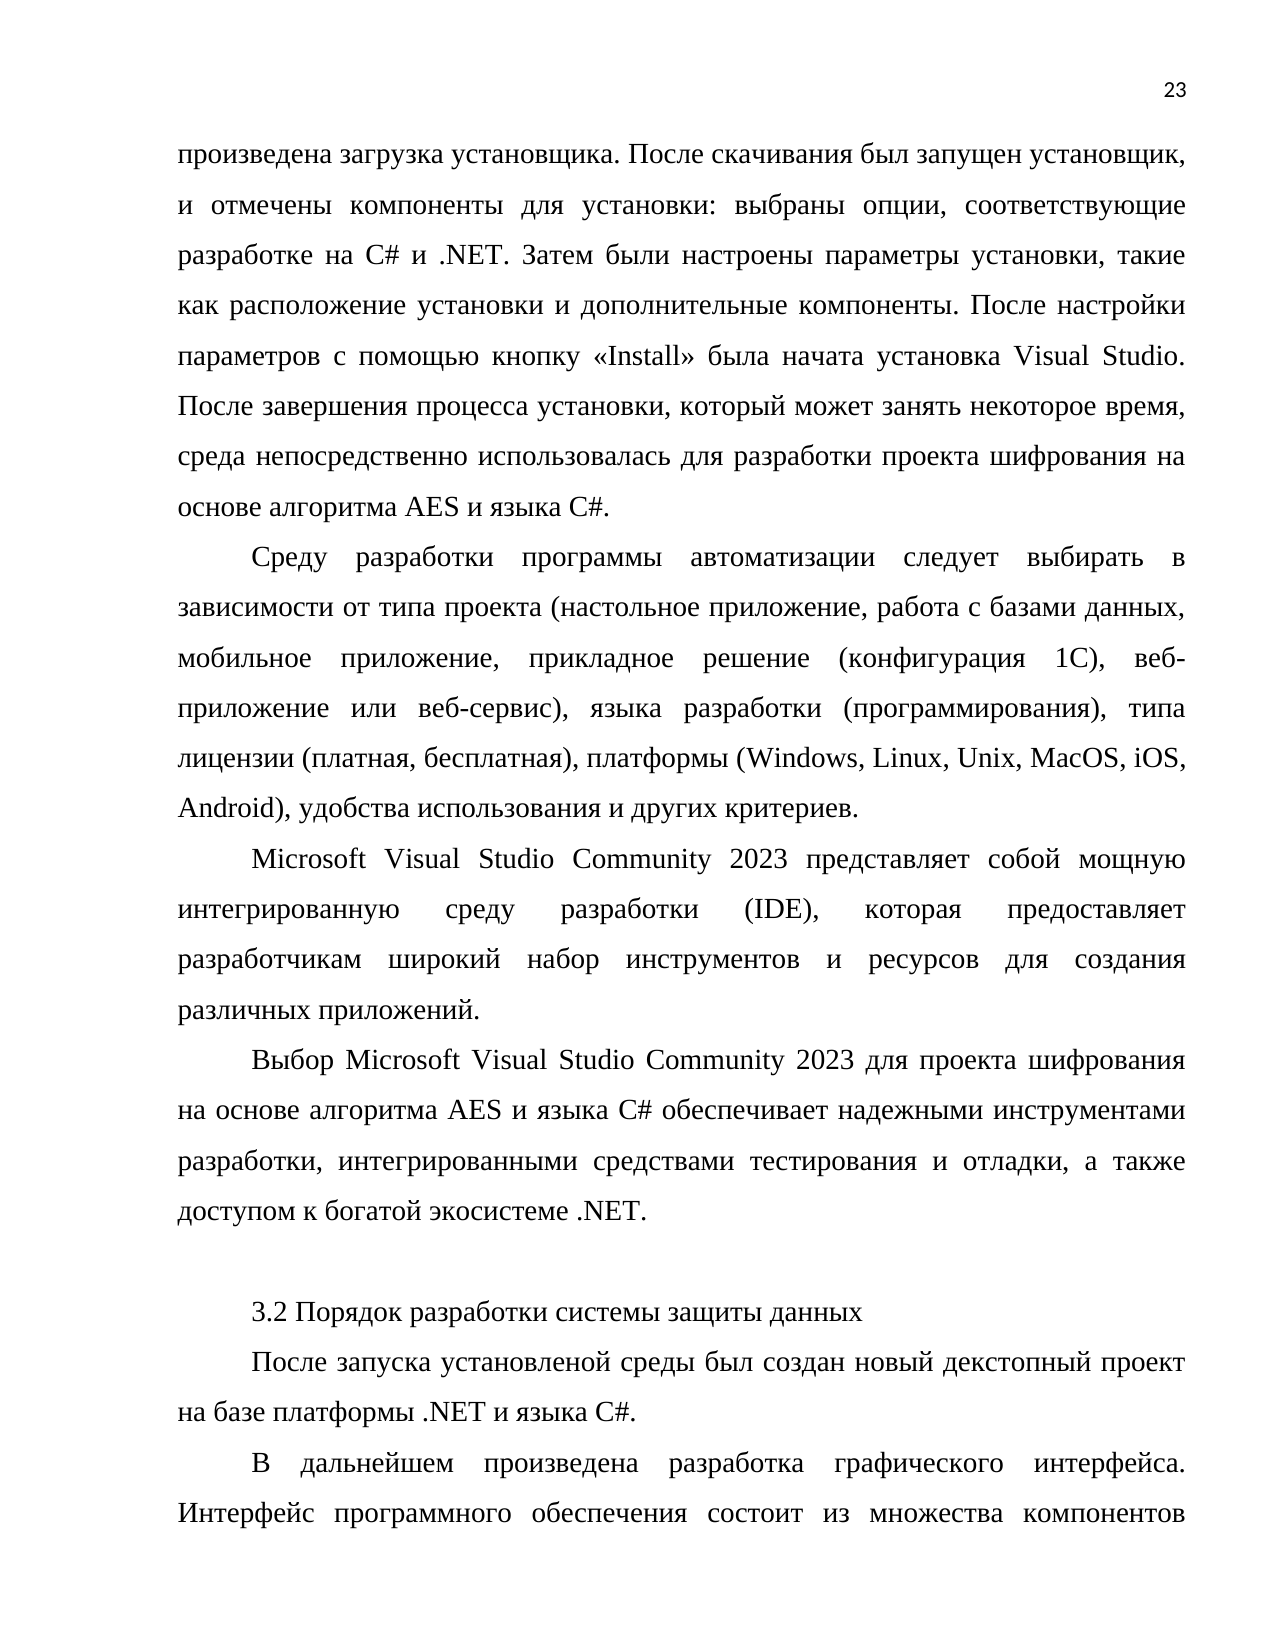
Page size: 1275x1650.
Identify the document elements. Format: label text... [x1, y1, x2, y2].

text Выбор Microsoft Visual Studio Community 2023 для проекта шифрования на основе алгоритма AES и языка C# обеспечивает надежными инструментами разработки, интегрированными средствами тестирования и отладки, а также доступом к богатой экосистеме .NET. [177, 1042, 1186, 1227]
text После запуска установленой среды был создан новый декстопный проект на базе платформы .NET и языка C#. [177, 1344, 1186, 1428]
text Microsoft Visual Studio Community 2023 представляет собой мощную интегрированную среду разработки (IDE), которая предоставляет разработчикам широкий набор инструментов и ресурсов для создания различных приложений. [177, 841, 1186, 1025]
text Среду разработки программы автоматизации следует выбирать в зависимости от типа проекта (настольное приложение, работа с базами данных, мобильное приложение, прикладное решение (конфигурация 1С), веб-приложение или веб-сервис), языка разработки (программирования), типа лицензии (платная, бесплатная), платформы (Windows, Linux, Unix, MacOS, iOS, Android), удобства использования и других критериев. [177, 539, 1186, 824]
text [177, 1445, 1186, 1528]
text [177, 137, 1186, 522]
subtitle 3.2 Порядок разработки системы защиты данных [177, 1294, 1186, 1327]
